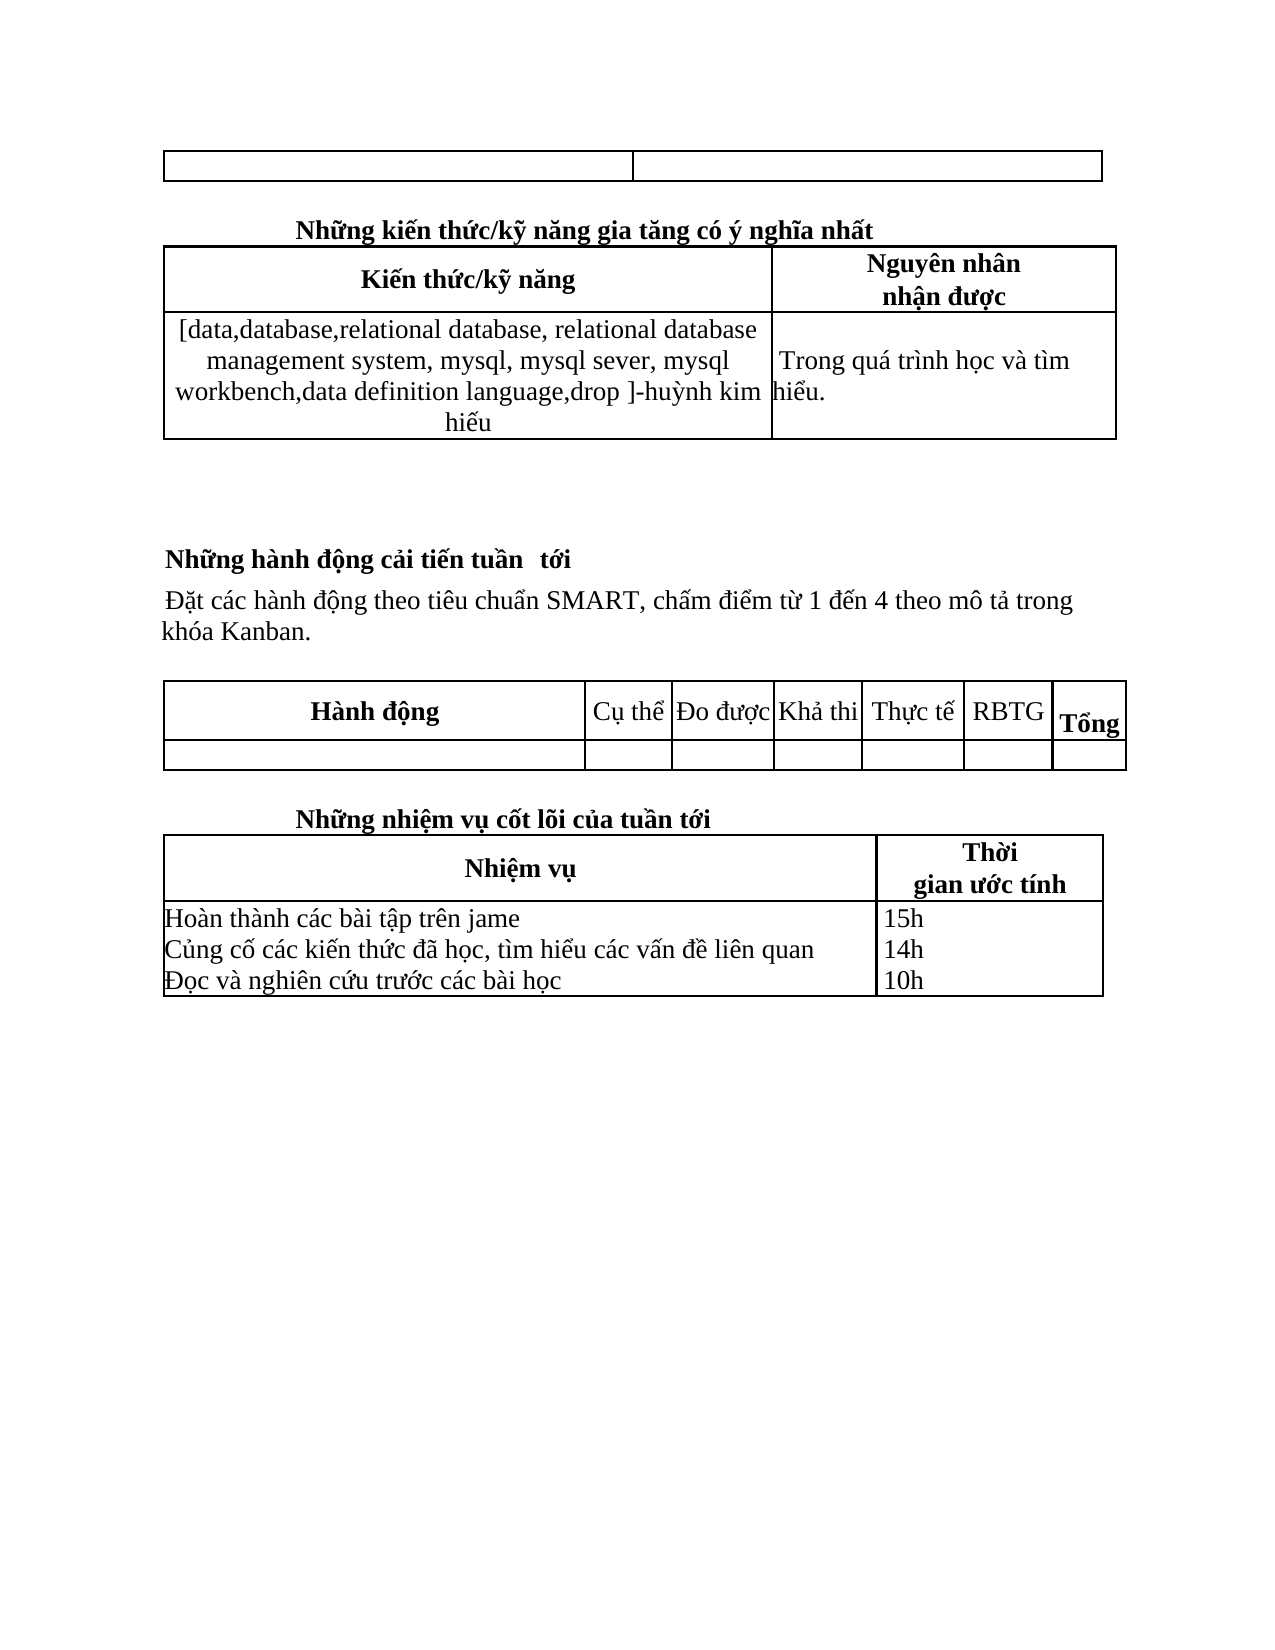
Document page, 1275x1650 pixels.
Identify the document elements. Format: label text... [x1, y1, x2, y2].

table_header RBTG [965, 682, 1051, 739]
table_header Khả thi [775, 682, 861, 739]
table_header Hành động [165, 682, 584, 739]
table_cell [165, 152, 632, 180]
table_cell [673, 741, 773, 769]
table_header Kiến thức/kỹ năng [165, 248, 771, 311]
table_header Nguyên nhân nhận được [773, 248, 1115, 311]
table_cell [1054, 741, 1125, 769]
table_cell 15h 14h 10h [878, 902, 1102, 995]
table_cell [965, 741, 1051, 769]
text Những hành động cải tiến tuần tới [150, 543, 1125, 575]
table_cell Trong quá trình học và tìm hiểu. [773, 313, 1115, 438]
table_header Thực tế [863, 682, 963, 739]
table_header Tổng [1054, 682, 1125, 739]
text Những kiến thức/kỹ năng gia tăng có ý nghĩa nhất [295, 214, 1125, 245]
table_cell [634, 152, 1101, 180]
table_cell [165, 741, 584, 769]
table_header Nhiệm vụ [165, 836, 875, 900]
text Những nhiệm vụ cốt lõi của tuần tới [295, 803, 1125, 834]
table_cell [data,database,relational database, relational database management system, mysql, mysql sever, mysql workbench,data definition language,drop ]-huỳnh kim hiếu [165, 313, 771, 438]
table_cell Hoàn thành các bài tập trên jame Củng cố các kiến thức đã học, tìm hiểu các vấn đề liên quan Đọc và nghiên cứu trước các bài học [165, 902, 875, 995]
text Đặt các hành động theo tiêu chuẩn SMART, chấm điểm từ 1 đến 4 theo mô tả trong khóa Kanban. [161, 584, 1111, 647]
table_cell [775, 741, 861, 769]
table_header Thời gian ước tính [878, 836, 1102, 900]
table_header Cụ thể [586, 682, 671, 739]
table_cell [586, 741, 671, 769]
table_cell [863, 741, 963, 769]
table_header Đo được [673, 682, 773, 739]
